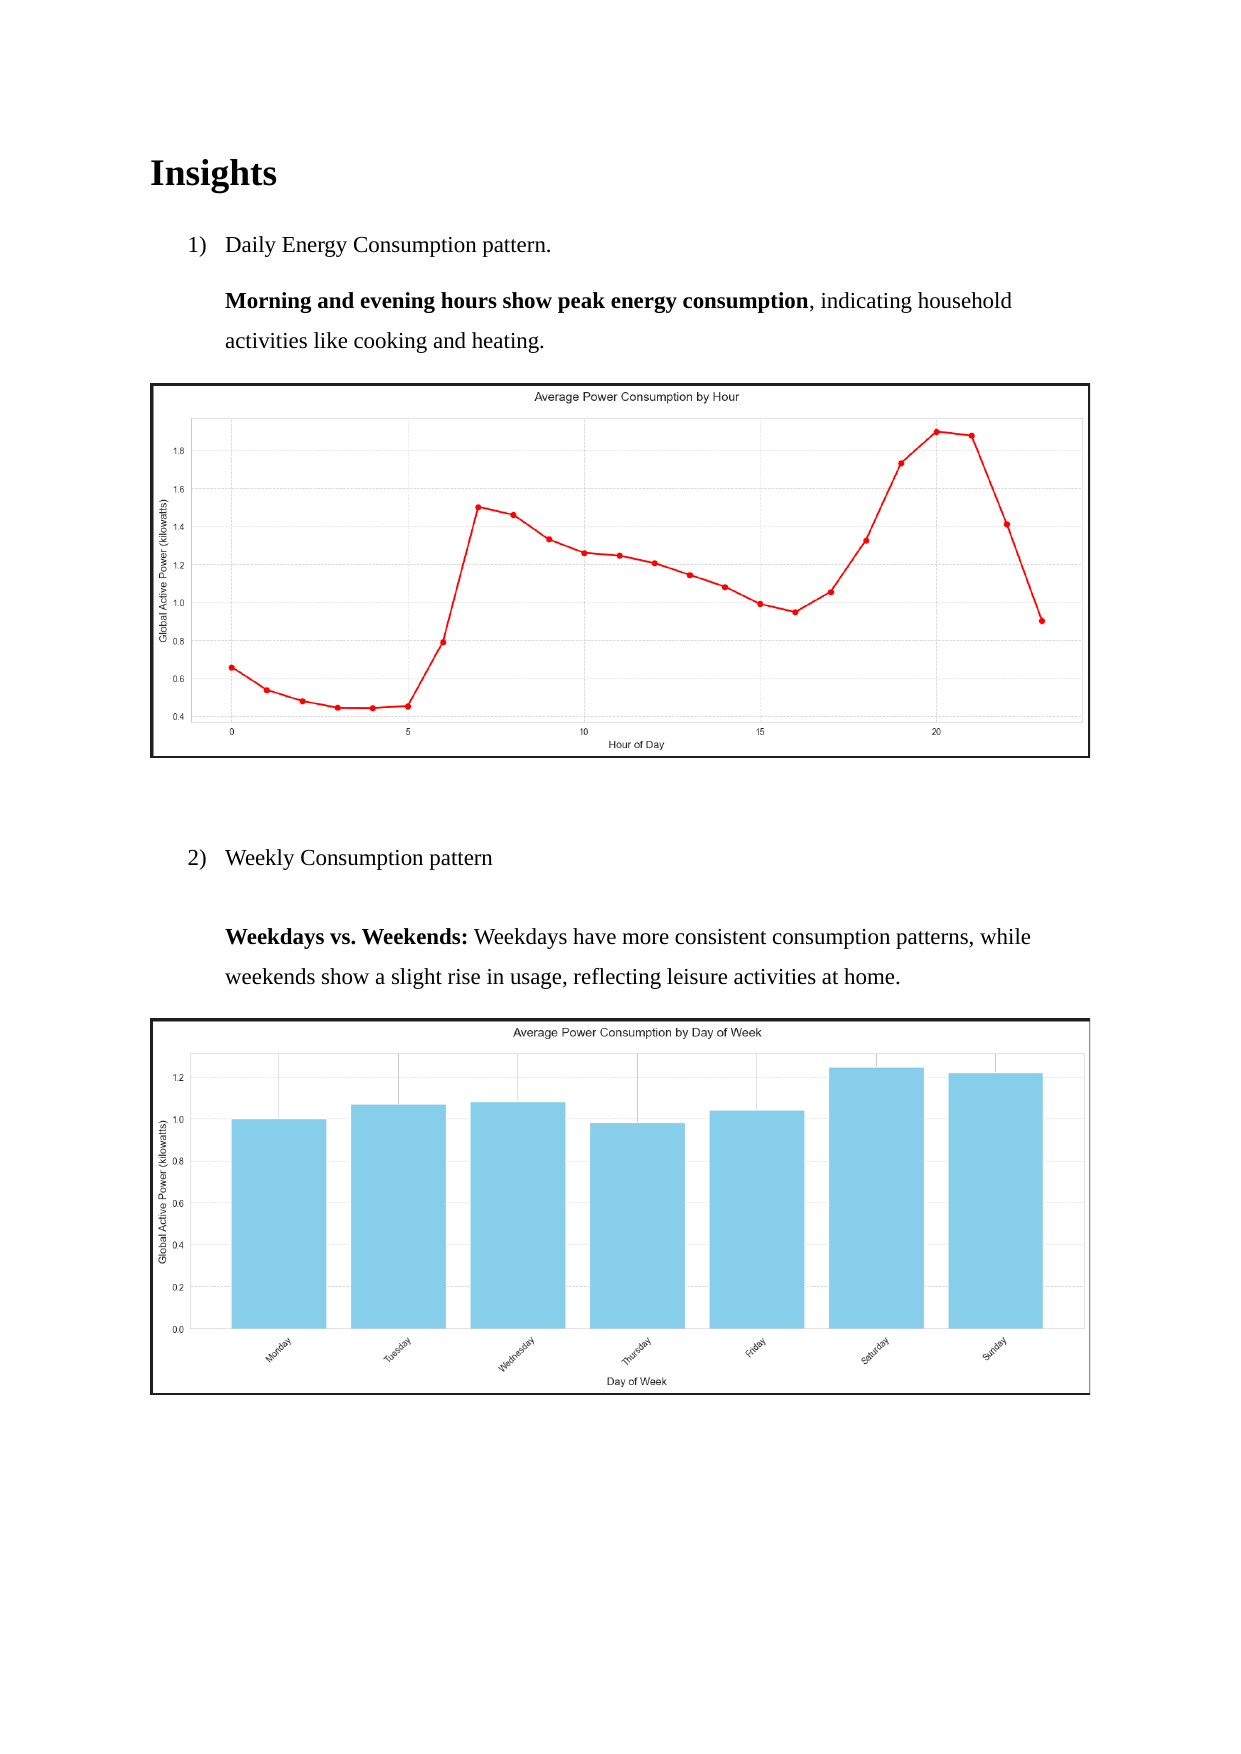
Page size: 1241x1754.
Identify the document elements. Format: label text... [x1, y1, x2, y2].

text Insights [150, 150, 1090, 193]
picture [150, 383, 1091, 758]
picture [150, 1018, 1091, 1395]
list Weekly Consumption pattern [187, 844, 1090, 871]
text Morning and evening hours show peak energy consumption, indicating household activities like cooking and heating. [225, 287, 1090, 353]
list Daily Energy Consumption pattern. [187, 231, 1090, 258]
list Weekdays vs. Weekends: Weekdays have more consistent consumption patterns, while weekends show a slight rise in usage, reflecting leisure activities at home. [225, 923, 1090, 989]
